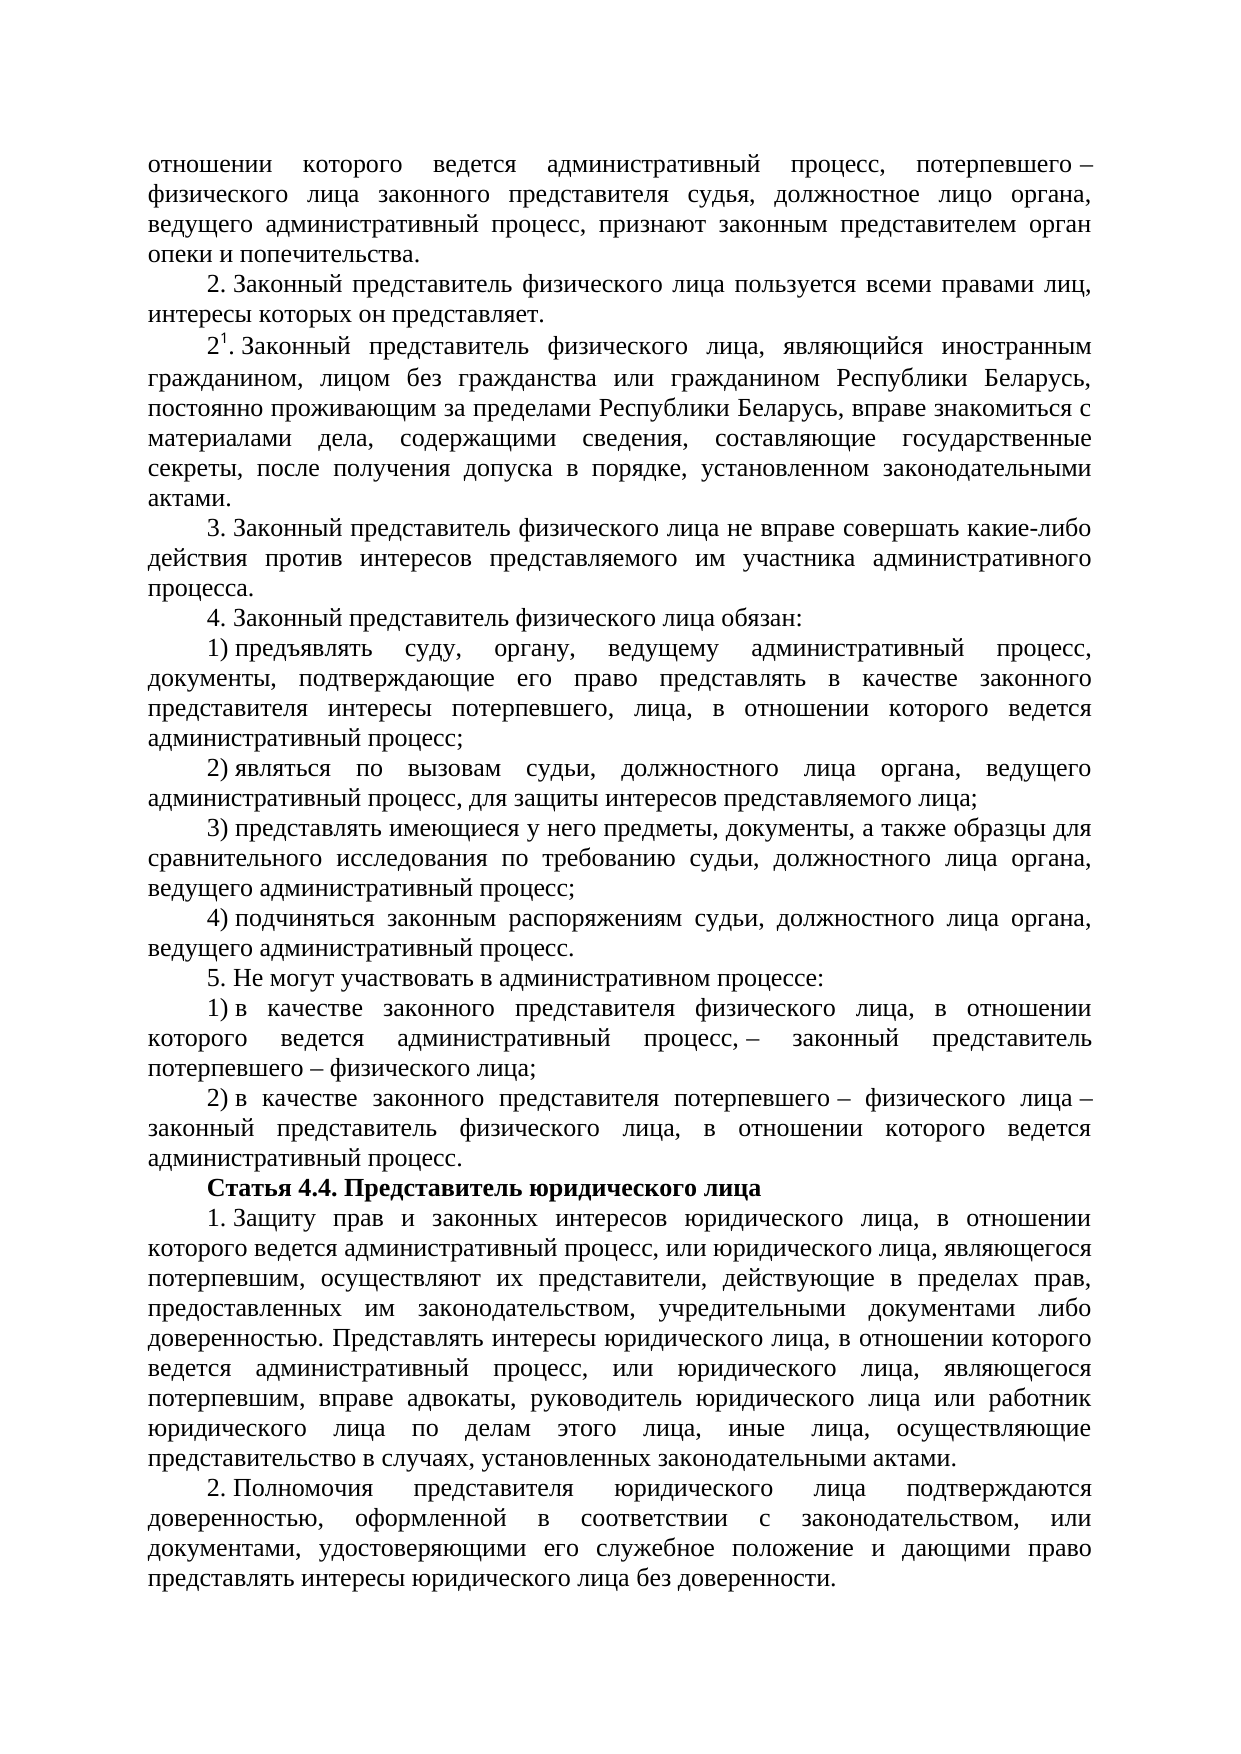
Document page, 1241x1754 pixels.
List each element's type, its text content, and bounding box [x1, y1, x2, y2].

text 2) являться по вызовам судьи, должностного лица органа, ведущего административный процесс, для защиты интересов представляемого лица; [148, 752, 1093, 812]
text 3. Законный представитель физического лица не вправе совершать какие-либо действия против интересов представляемого им участника административного процесса. [148, 512, 1093, 602]
text 1. Защиту прав и законных интересов юридического лица, в отношении которого ведется административный процесс, или юридического лица, являющегося потерпевшим, осуществляют их представители, действующие в пределах прав, предоставленных им законодательством, учредительными документами либо доверенностью. Представлять интересы юридического лица, в отношении которого ведется административный процесс, или юридического лица, являющегося потерпевшим, вправе адвокаты, руководитель юридического лица или работник юридического лица по делам этого лица, иные лица, осуществляющие представительство в случаях, установленных законодательными актами. [148, 1202, 1093, 1472]
text 4. Законный представитель физического лица обязан: [148, 602, 1093, 632]
text 1) в качестве законного представителя физического лица, в отношении которого ведется административный процесс, – законный представитель потерпевшего – физического лица; [148, 992, 1093, 1082]
text 21. Законный представитель физического лица, являющийся иностранным гражданином, лицом без гражданства или гражданином Республики Беларусь, постоянно проживающим за пределами Республики Беларусь, вправе знакомиться с материалами дела, содержащими сведения, составляющие государственные секреты, после получения допуска в порядке, установленном законодательными актами. [148, 328, 1093, 512]
text Статья 4.4. Представитель юридического лица [207, 1172, 1093, 1202]
text 4) подчиняться законным распоряжениям судьи, должностного лица органа, ведущего административный процесс. [148, 902, 1093, 962]
text 2. Законный представитель физического лица пользуется всеми правами лиц, интересы которых он представляет. [148, 268, 1093, 328]
text 5. Не могут участвовать в административном процессе: [148, 962, 1093, 992]
text 3) представлять имеющиеся у него предметы, документы, а также образцы для сравнительного исследования по требованию судьи, должностного лица органа, ведущего административный процесс; [148, 812, 1093, 902]
text 1) предъявлять суду, органу, ведущему административный процесс, документы, подтверждающие его право представлять в качестве законного представителя интересы потерпевшего, лица, в отношении которого ведется административный процесс; [148, 632, 1093, 752]
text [148, 148, 1093, 268]
text 2) в качестве законного представителя потерпевшего – физического лица – законный представитель физического лица, в отношении которого ведется административный процесс. [148, 1082, 1093, 1172]
text 2. Полномочия представителя юридического лица подтверждаются доверенностью, оформленной в соответствии с законодательством, или документами, удостоверяющими его служебное положение и дающими право представлять интересы юридического лица без доверенности. [148, 1472, 1093, 1592]
